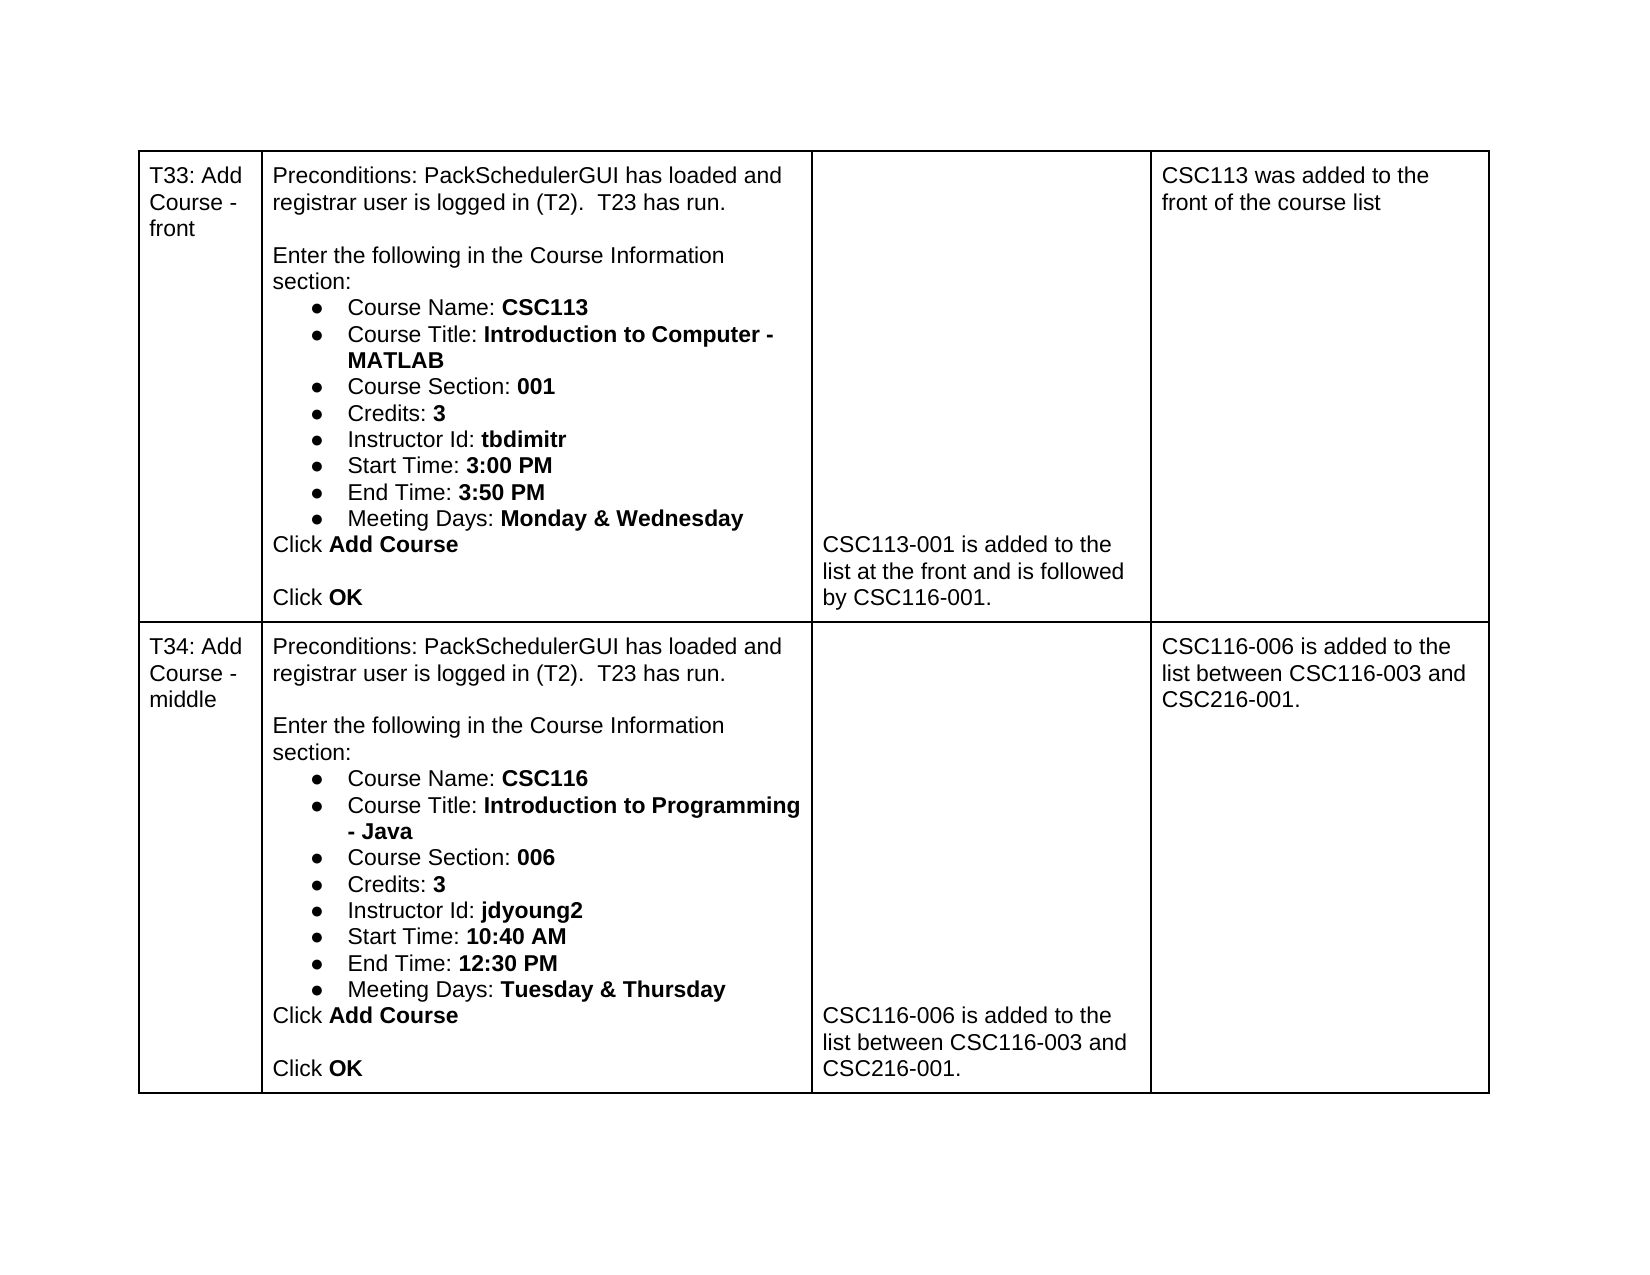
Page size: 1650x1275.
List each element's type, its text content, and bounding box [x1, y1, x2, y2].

table_cell T33: Add Course - front [140, 152, 261, 621]
table_cell CSC113-001 is added to the list at the front and is followed by CSC116-001. [813, 152, 1150, 621]
table_cell CSC113 was added to the front of the course list [1152, 152, 1488, 621]
table_cell T34: Add Course - middle [140, 623, 261, 1092]
table_cell CSC116-006 is added to the list between CSC116-003 and CSC216-001. [1152, 623, 1488, 1092]
table_cell CSC116-006 is added to the list between CSC116-003 and CSC216-001. [813, 623, 1150, 1092]
table_cell Preconditions: PackSchedulerGUI has loaded and registrar user is logged in (T2). T23 has run. Enter the following in the Course Information section: Course Name: CSC116 Course Title: Introduction to Programming - Java Course Section: 006 Credits: 3 Instructor Id: jdyoung2 Start Time: 10:40 AM End Time: 12:30 PM Meeting Days: Tuesday & Thursday Click Add Course Click OK [263, 623, 811, 1092]
table_cell Preconditions: PackSchedulerGUI has loaded and registrar user is logged in (T2). T23 has run. Enter the following in the Course Information section: Course Name: CSC113 Course Title: Introduction to Computer - MATLAB Course Section: 001 Credits: 3 Instructor Id: tbdimitr Start Time: 3:00 PM End Time: 3:50 PM Meeting Days: Monday & Wednesday Click Add Course Click OK [263, 152, 811, 621]
